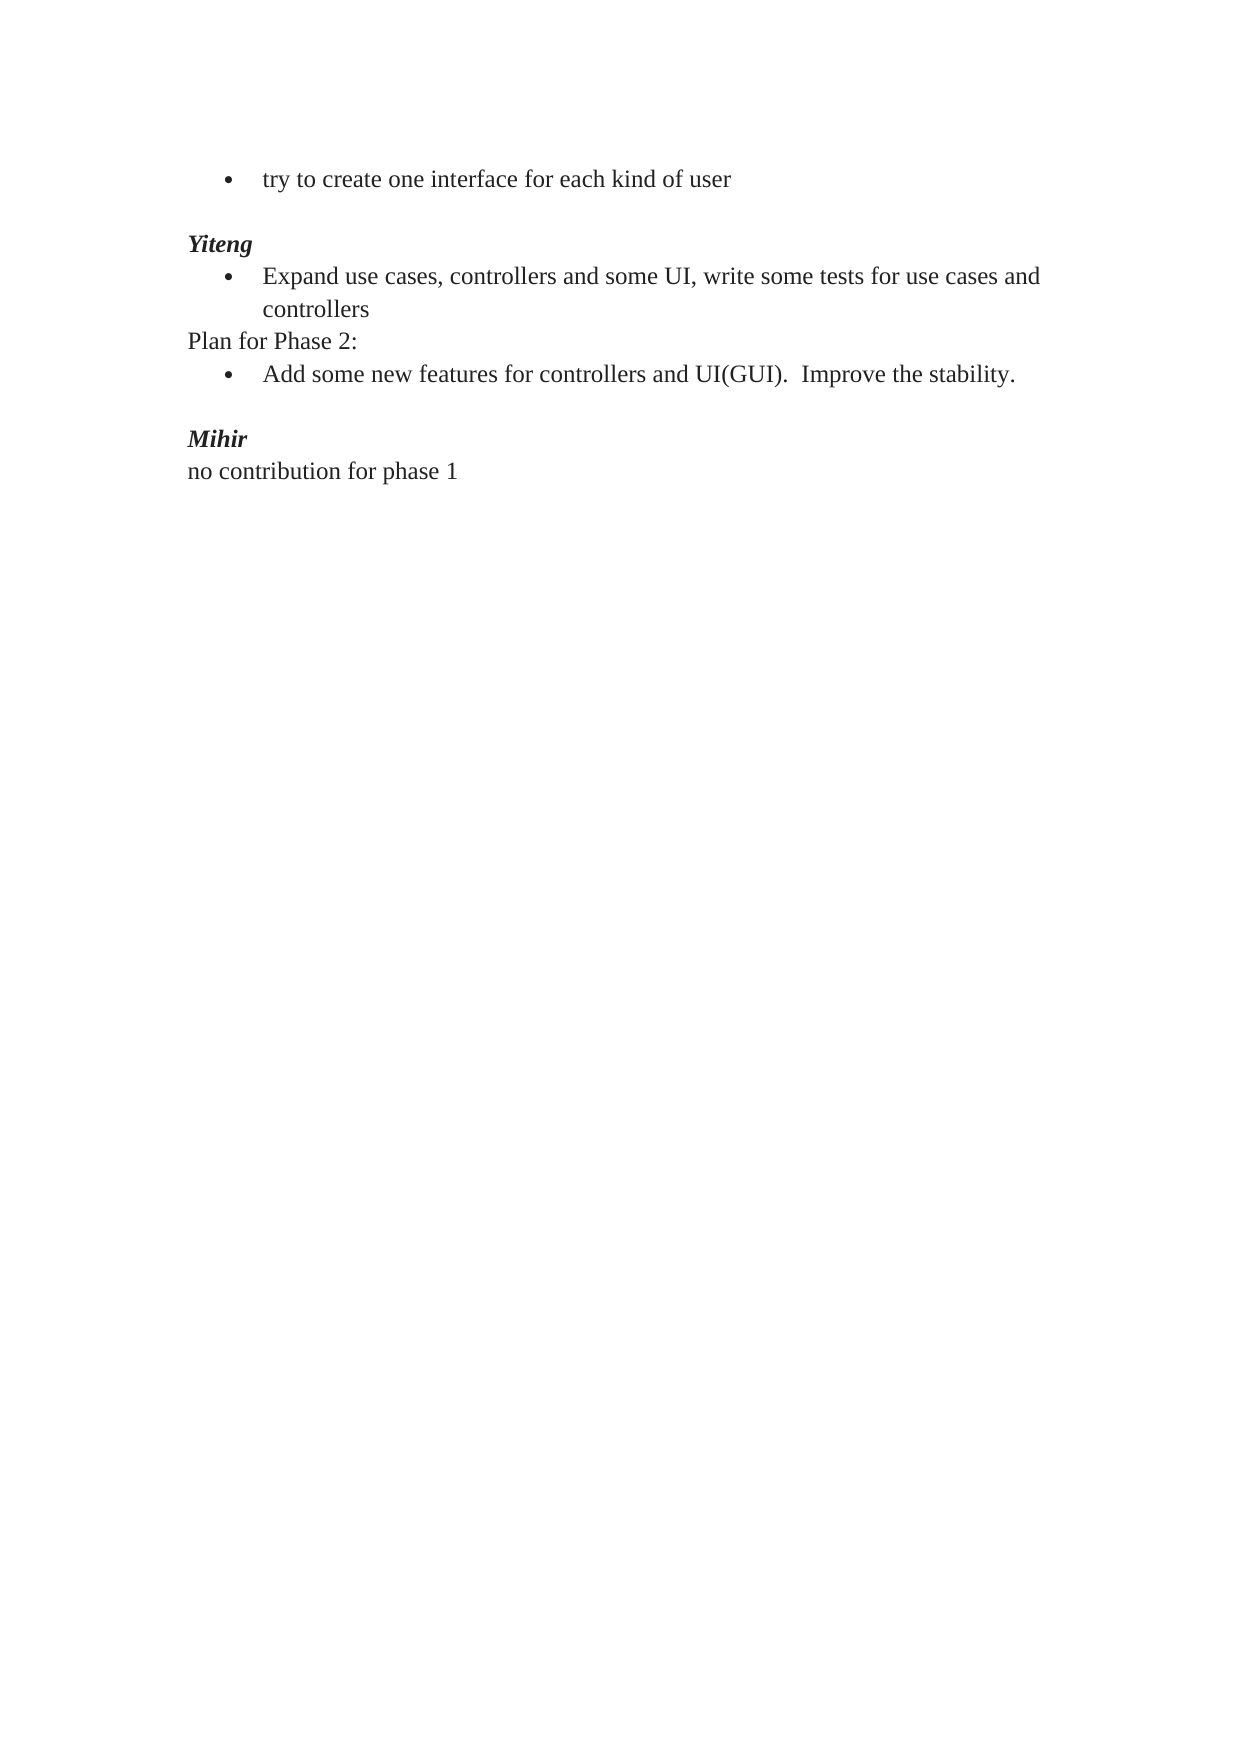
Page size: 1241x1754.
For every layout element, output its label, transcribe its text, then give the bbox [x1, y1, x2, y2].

text Mihir [187, 422, 1053, 454]
text no contribution for phase 1 [187, 454, 1053, 487]
list Expand use cases, controllers and some UI, write some tests for use cases and controllers [225, 259, 1053, 324]
text Yiteng [187, 227, 1053, 259]
list try to create one interface for each kind of user [225, 162, 1053, 194]
list Add some new features for controllers and UI(GUI). Improve the stability. [225, 357, 1053, 389]
text Plan for Phase 2: [187, 324, 1053, 357]
